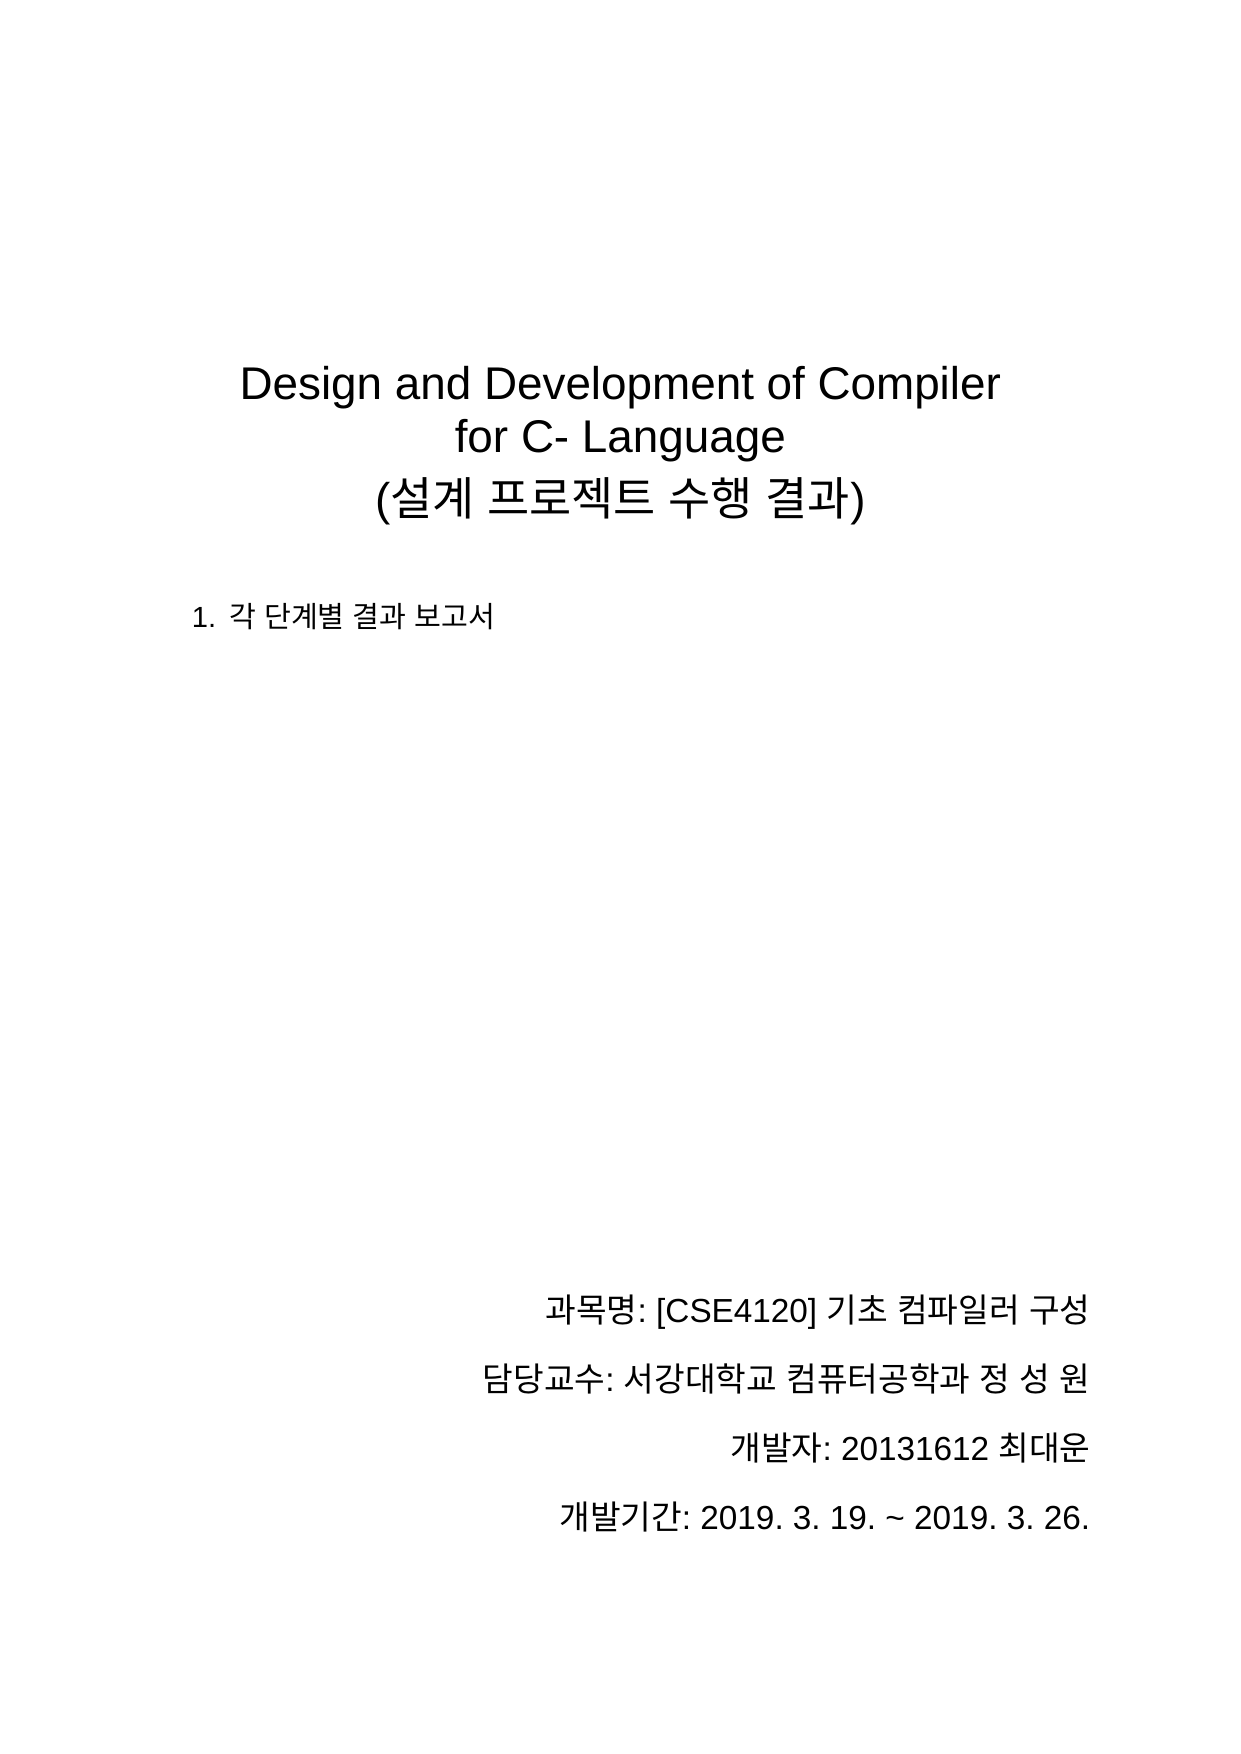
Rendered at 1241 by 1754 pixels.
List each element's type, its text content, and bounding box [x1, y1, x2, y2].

text 개발자: 20131612 최대운 [150, 1422, 1090, 1470]
text Design and Development of Compiler for C- Language (설계 프로젝트 수행 결과) [150, 356, 1090, 528]
text 담당교수: 서강대학교 컴퓨터공학과 정 성 원 [150, 1353, 1090, 1401]
list 각 단계별 결과 보고서 [192, 594, 1090, 636]
text 과목명: [CSE4120] 기초 컴파일러 구성 [150, 1284, 1090, 1332]
text 개발기간: 2019. 3. 19. ~ 2019. 3. 26. [150, 1491, 1090, 1539]
